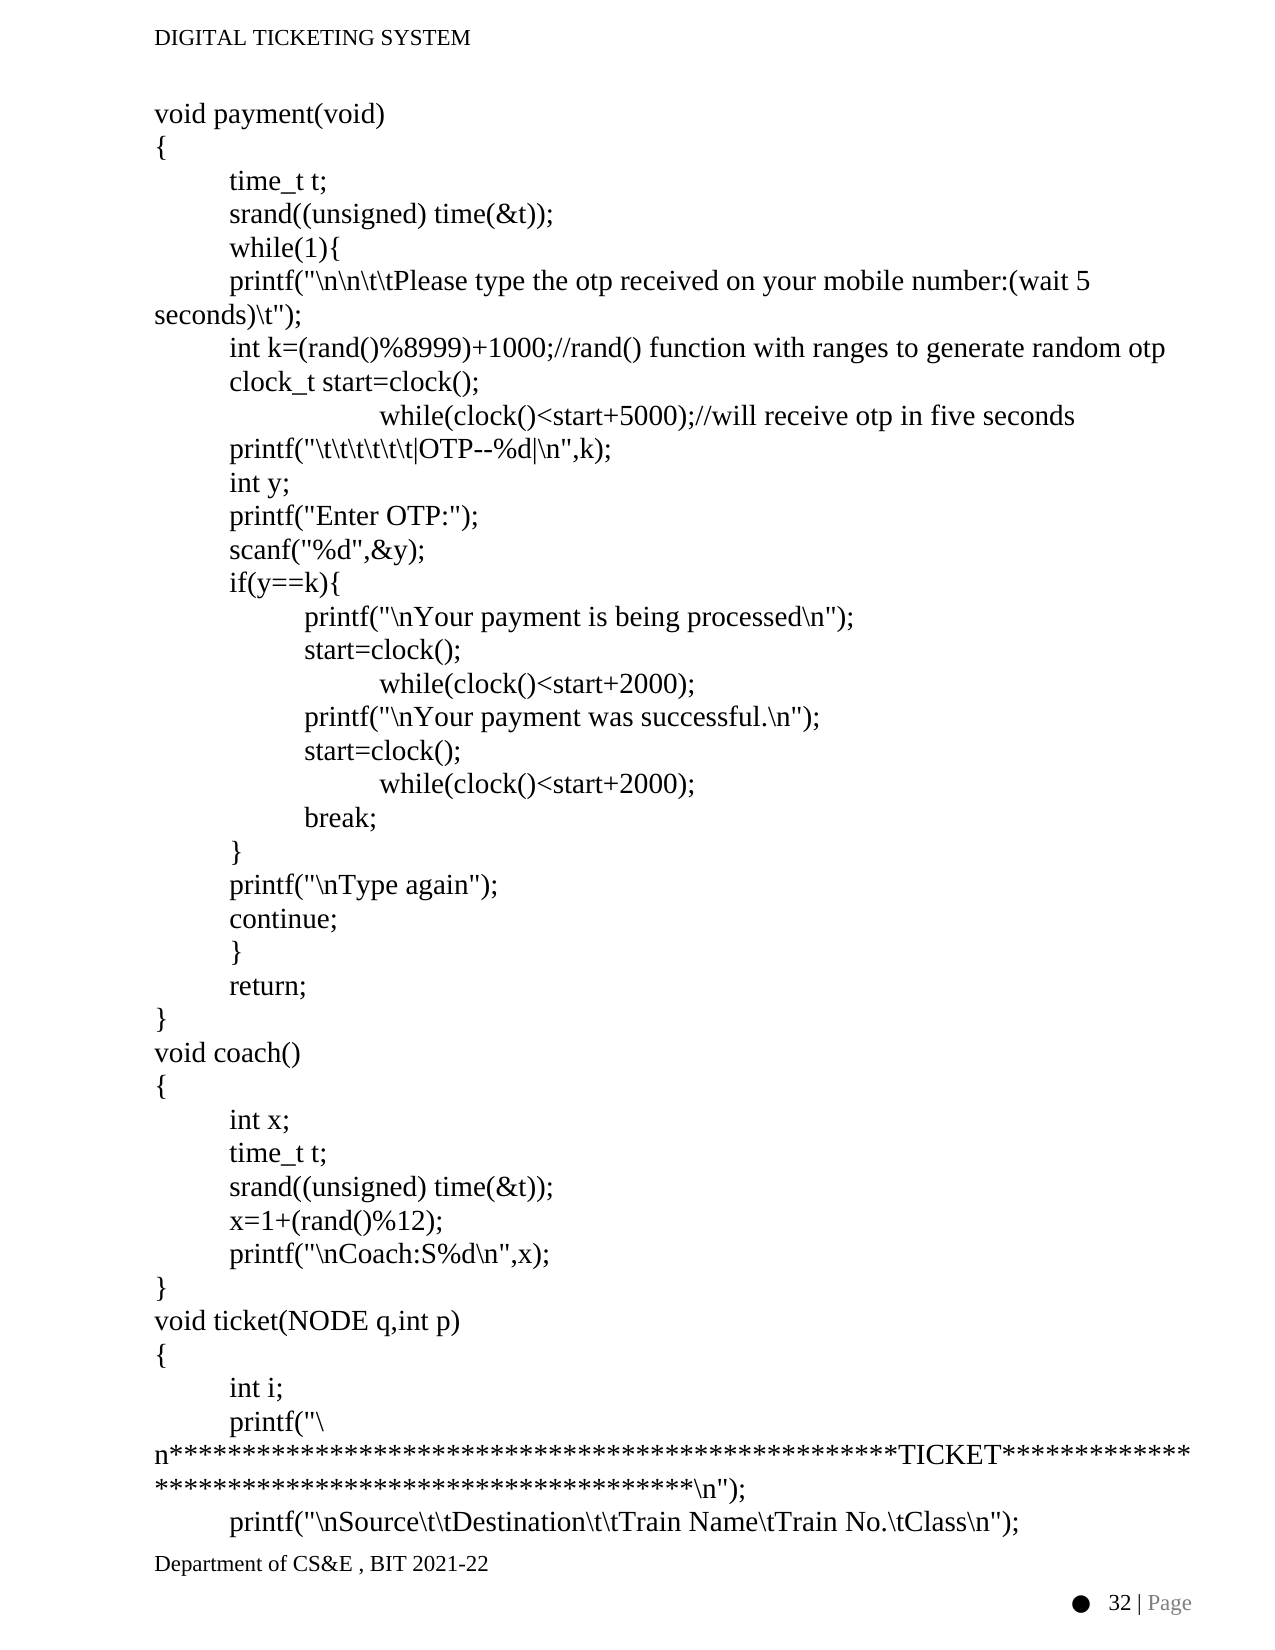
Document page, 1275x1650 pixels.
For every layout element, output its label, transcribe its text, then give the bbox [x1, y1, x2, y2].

text void coach() [154, 1035, 1192, 1068]
text time_t t; [154, 163, 1192, 196]
text start=clock(); [154, 733, 1192, 767]
text } [154, 834, 1192, 867]
text int y; [154, 465, 1192, 498]
text int x; [154, 1102, 1192, 1136]
text start=clock(); [154, 632, 1192, 666]
text printf("\n\n\t\tPlease type the otp received on your mobile number:(wait 5 seconds)\t"); [154, 263, 1192, 331]
text printf("\nYour payment is being processed\n"); [154, 599, 1192, 632]
text } [154, 1001, 1192, 1035]
text { [154, 129, 1192, 163]
text void payment(void) [154, 96, 1192, 129]
text x=1+(rand()%12); [154, 1203, 1192, 1236]
text while(clock()<start+2000); [154, 767, 1192, 800]
text srand((unsigned) time(&t)); [154, 196, 1192, 230]
text continue; [154, 901, 1192, 934]
text return; [154, 968, 1192, 1001]
text void ticket(NODE q,int p) [154, 1303, 1192, 1337]
text time_t t; [154, 1136, 1192, 1169]
text } [154, 1270, 1192, 1303]
text { [154, 1337, 1192, 1370]
text printf("\nSource\t\tDestination\t\tTrain Name\tTrain No.\tClass\n"); [154, 1504, 1192, 1538]
text break; [154, 800, 1192, 834]
text scanf("%d",&y); [154, 532, 1192, 565]
text if(y==k){ [154, 565, 1192, 599]
text while(1){ [154, 230, 1192, 263]
text printf("\n**************************************************TICKET**************************************************\n"); [154, 1404, 1192, 1504]
text printf("\nYour payment was successful.\n"); [154, 699, 1192, 733]
text } [154, 934, 1192, 968]
text printf("\nType again"); [154, 867, 1192, 901]
text srand((unsigned) time(&t)); [154, 1169, 1192, 1203]
text printf("Enter OTP:"); [154, 498, 1192, 532]
text printf("\t\t\t\t\t\t|OTP--%d|\n",k); [154, 431, 1192, 465]
text clock_t start=clock(); [154, 364, 1192, 398]
text while(clock()<start+5000);//will receive otp in five seconds [154, 398, 1192, 431]
text while(clock()<start+2000); [154, 666, 1192, 699]
text int i; [154, 1370, 1192, 1404]
text printf("\nCoach:S%d\n",x); [154, 1236, 1192, 1270]
text { [154, 1068, 1192, 1102]
text int k=(rand()%8999)+1000;//rand() function with ranges to generate random otp [154, 331, 1192, 364]
